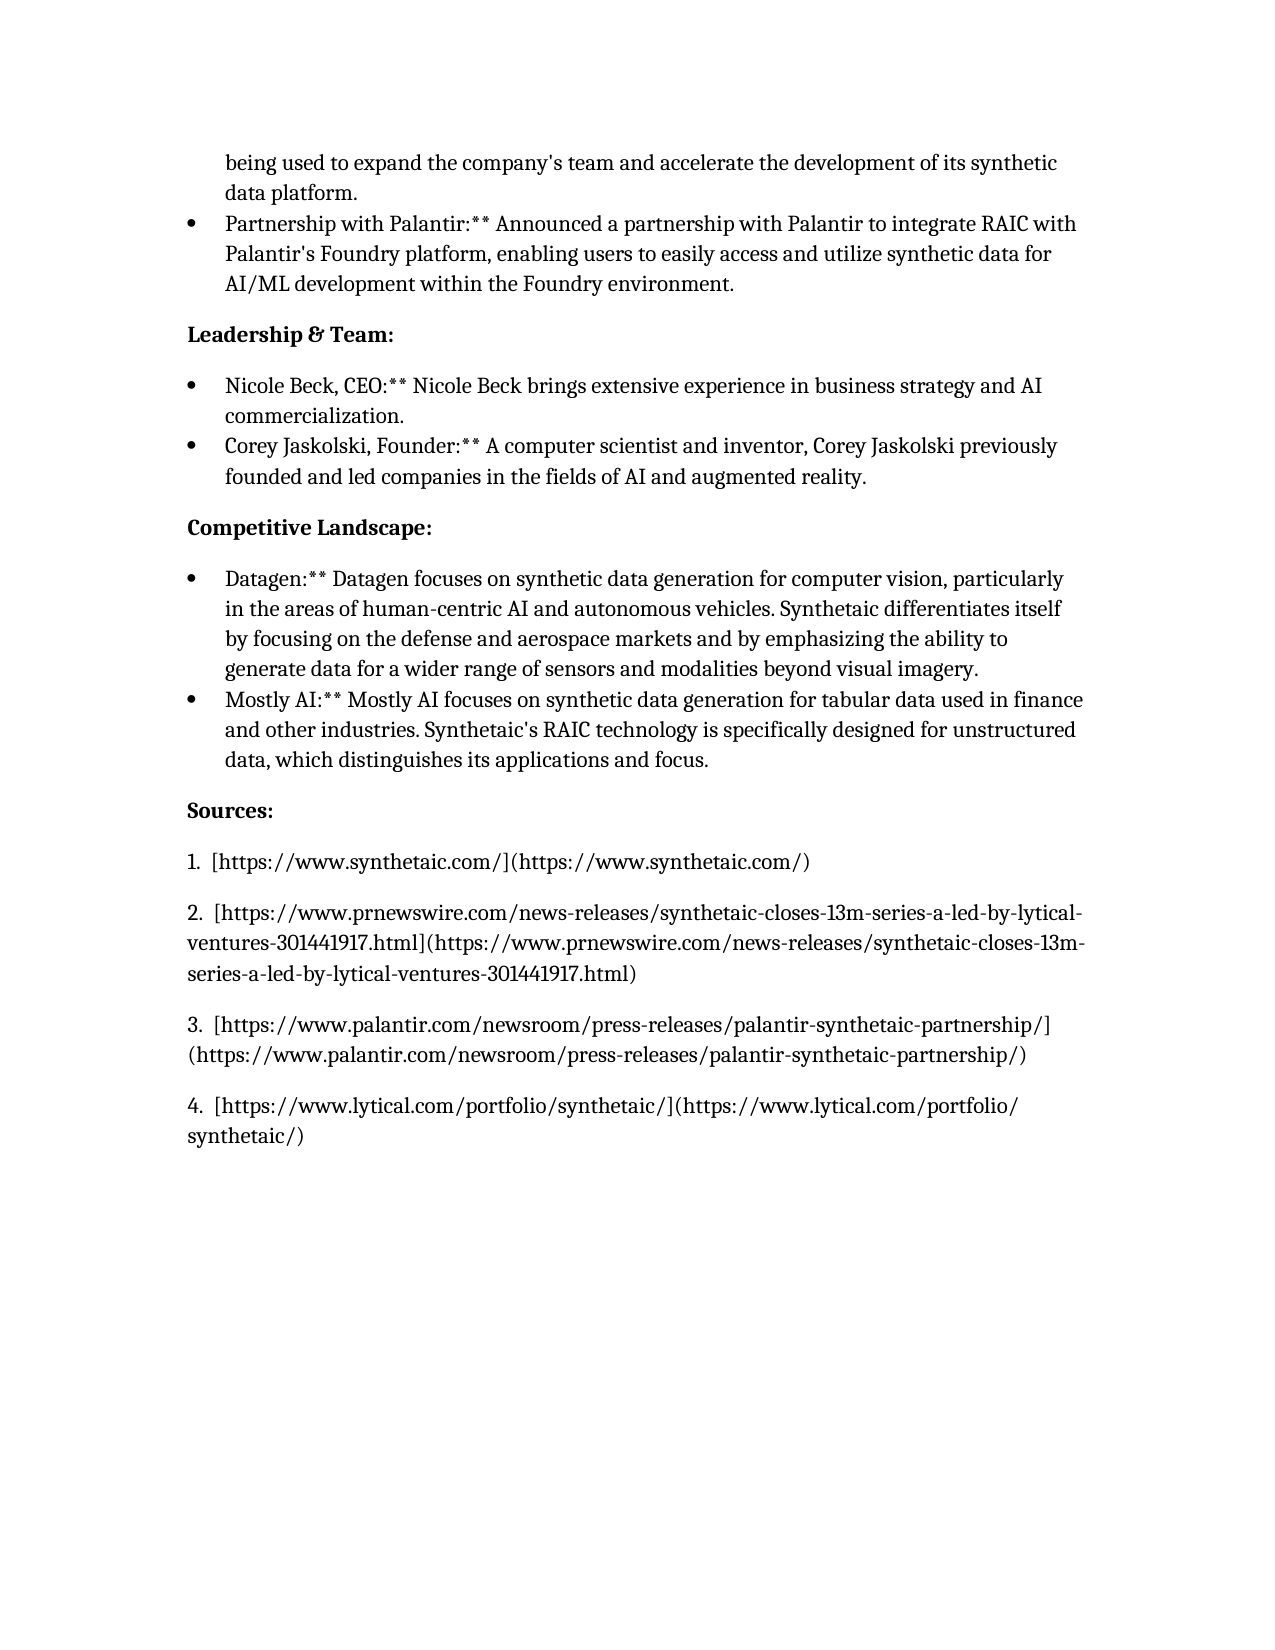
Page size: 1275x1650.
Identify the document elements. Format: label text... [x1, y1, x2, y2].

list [187, 150, 1087, 207]
list Corey Jaskolski, Founder:** A computer scientist and inventor, Corey Jaskolski previously founded and led companies in the fields of AI and augmented reality. [187, 433, 1087, 490]
list Partnership with Palantir:** Announced a partnership with Palantir to integrate RAIC with Palantir's Foundry platform, enabling users to easily access and utilize synthetic data for AI/ML development within the Foundry environment. [187, 210, 1087, 297]
list Datagen:** Datagen focuses on synthetic data generation for computer vision, particularly in the areas of human-centric AI and autonomous vehicles. Synthetaic differentiates itself by focusing on the defense and aerospace markets and by emphasizing the ability to generate data for a wider range of sensors and modalities beyond visual imagery. [187, 566, 1087, 683]
text 4. [https://www.lytical.com/portfolio/synthetaic/](https://www.lytical.com/portfolio/synthetaic/) [187, 1093, 1087, 1149]
list Nicole Beck, CEO:** Nicole Beck brings extensive experience in business strategy and AI commercialization. [187, 373, 1087, 429]
text Leadership & Team: [187, 322, 1087, 348]
text Sources: [187, 798, 1087, 824]
text 2. [https://www.prnewswire.com/news-releases/synthetaic-closes-13m-series-a-led-by-lytical-ventures-301441917.html](https://www.prnewswire.com/news-releases/synthetaic-closes-13m-series-a-led-by-lytical-ventures-301441917.html) [187, 900, 1087, 987]
list Mostly AI:** Mostly AI focuses on synthetic data generation for tabular data used in finance and other industries. Synthetaic's RAIC technology is specifically designed for unstructured data, which distinguishes its applications and focus. [187, 686, 1087, 773]
text 1. [https://www.synthetaic.com/](https://www.synthetaic.com/) [187, 849, 1087, 875]
text Competitive Landscape: [187, 514, 1087, 541]
text 3. [https://www.palantir.com/newsroom/press-releases/palantir-synthetaic-partnership/](https://www.palantir.com/newsroom/press-releases/palantir-synthetaic-partnership/) [187, 1011, 1087, 1068]
